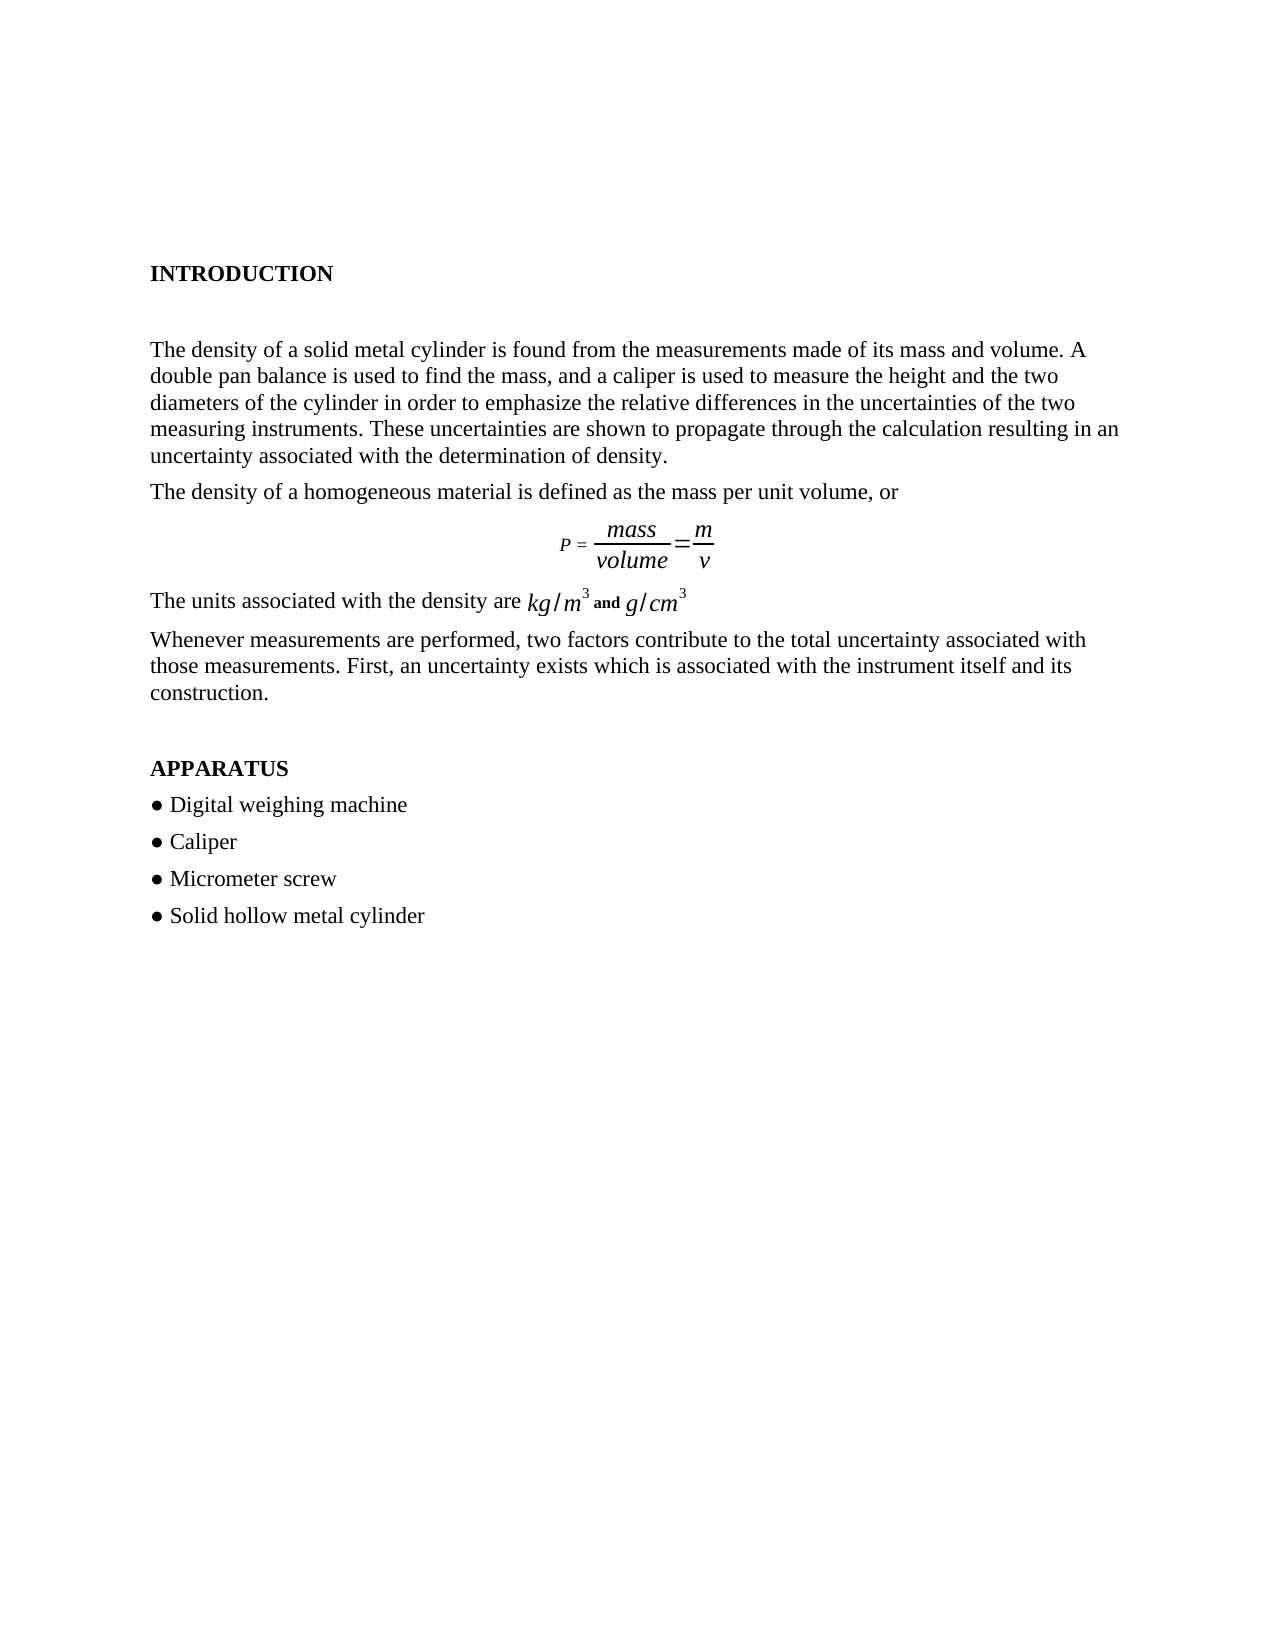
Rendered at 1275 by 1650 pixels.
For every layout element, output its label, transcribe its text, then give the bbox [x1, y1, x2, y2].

text ● Solid hollow metal cylinder [150, 902, 1125, 928]
text ● Digital weighing machine [150, 792, 1125, 818]
text The density of a homogeneous material is defined as the mass per unit volume, or [150, 478, 1125, 505]
text The density of a solid metal cylinder is found from the measurements made of its mass and volume. A double pan balance is used to find the mass, and a caliper is used to measure the height and the two diameters of the cylinder in order to emphasize the relative differences in the uncertainties of the two measuring instruments. These uncertainties are shown to propagate through the calculation resulting in an uncertainty associated with the determination of density. [150, 336, 1125, 468]
text ● Caliper [150, 828, 1125, 855]
text INTRODUCTION [150, 260, 1125, 287]
text APPARATUS [150, 755, 1125, 781]
text ● Micrometer screw [150, 865, 1125, 891]
text Whenever measurements are performed, two factors contribute to the total uncertainty associated with those measurements. First, an uncertainty exists which is associated with the instrument itself and its construction. [150, 626, 1125, 705]
text The units associated with the density are and [150, 584, 1125, 616]
text P = [150, 515, 1125, 574]
